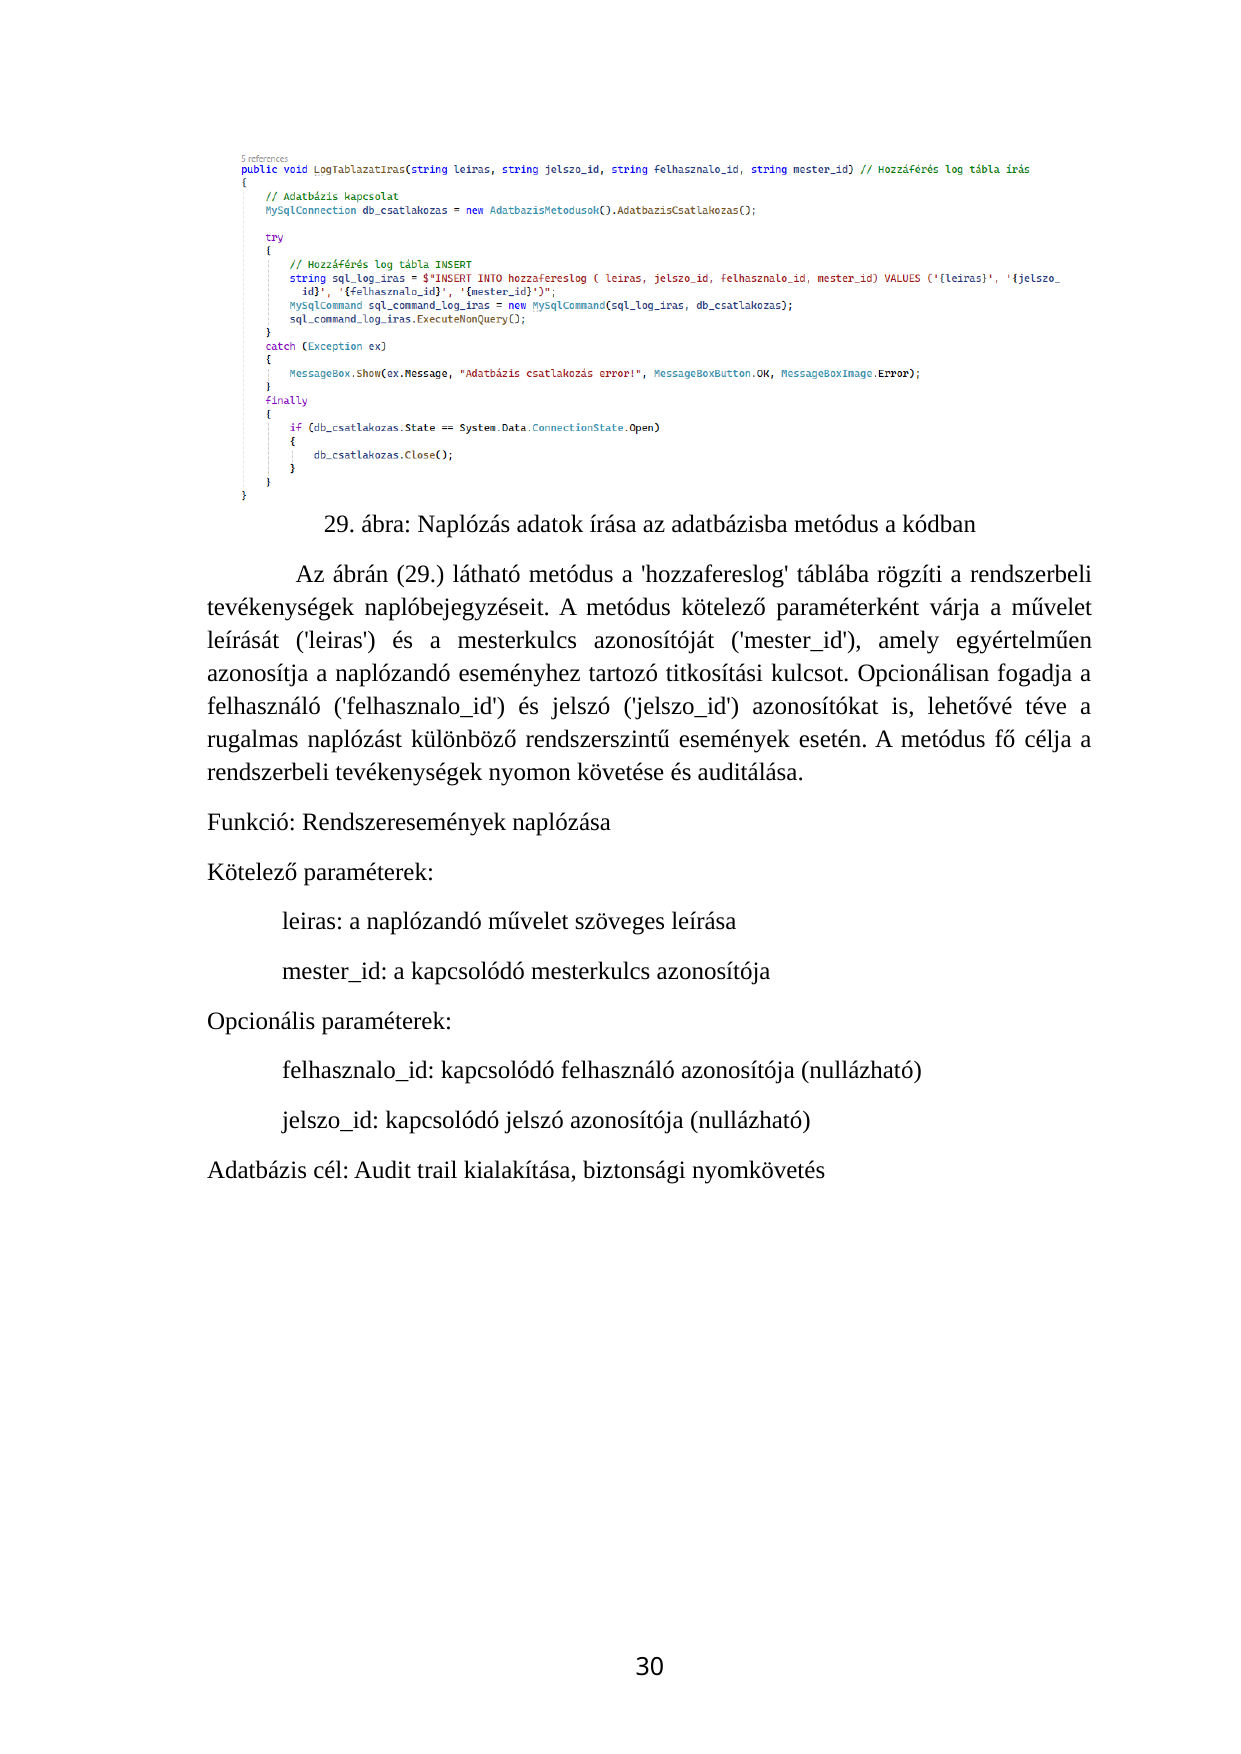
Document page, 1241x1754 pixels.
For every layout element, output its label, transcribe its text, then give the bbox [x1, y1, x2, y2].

text mester_id: a kapcsolódó mesterkulcs azonosítója [282, 956, 1092, 985]
text Opcionális paraméterek: [207, 1006, 1092, 1034]
text Funkció: Rendszeresemények naplózása [207, 807, 1092, 836]
text Kötelező paraméterek: [207, 857, 1092, 886]
text jelszo_id: kapcsolódó jelszó azonosítója (nullázható) [282, 1105, 1092, 1134]
text felhasznalo_id: kapcsolódó felhasználó azonosítója (nullázható) [282, 1056, 1092, 1084]
picture [220, 147, 1079, 506]
text Adatbázis cél: Audit trail kialakítása, biztonsági nyomkövetés [207, 1155, 1092, 1184]
text Az ábrán (29.) látható metódus a 'hozzafereslog' táblába rögzíti a rendszerbeli tevékenységek naplóbejegyzéseit. A metódus kötelező paraméterként várja a művelet leírását ('leiras') és a mesterkulcs azonosítóját ('mester_id'), amely egyértelműen azonosítja a naplózandó eseményhez tartozó titkosítási kulcsot. Opcionálisan fogadja a felhasználó ('felhasznalo_id') és jelszó ('jelszo_id') azonosítókat is, lehetővé téve a rugalmas naplózást különböző rendszerszintű események esetén. A metódus fő célja a rendszerbeli tevékenységek nyomon követése és auditálása. [207, 559, 1092, 786]
text leiras: a naplózandó művelet szöveges leírása [282, 906, 1092, 935]
